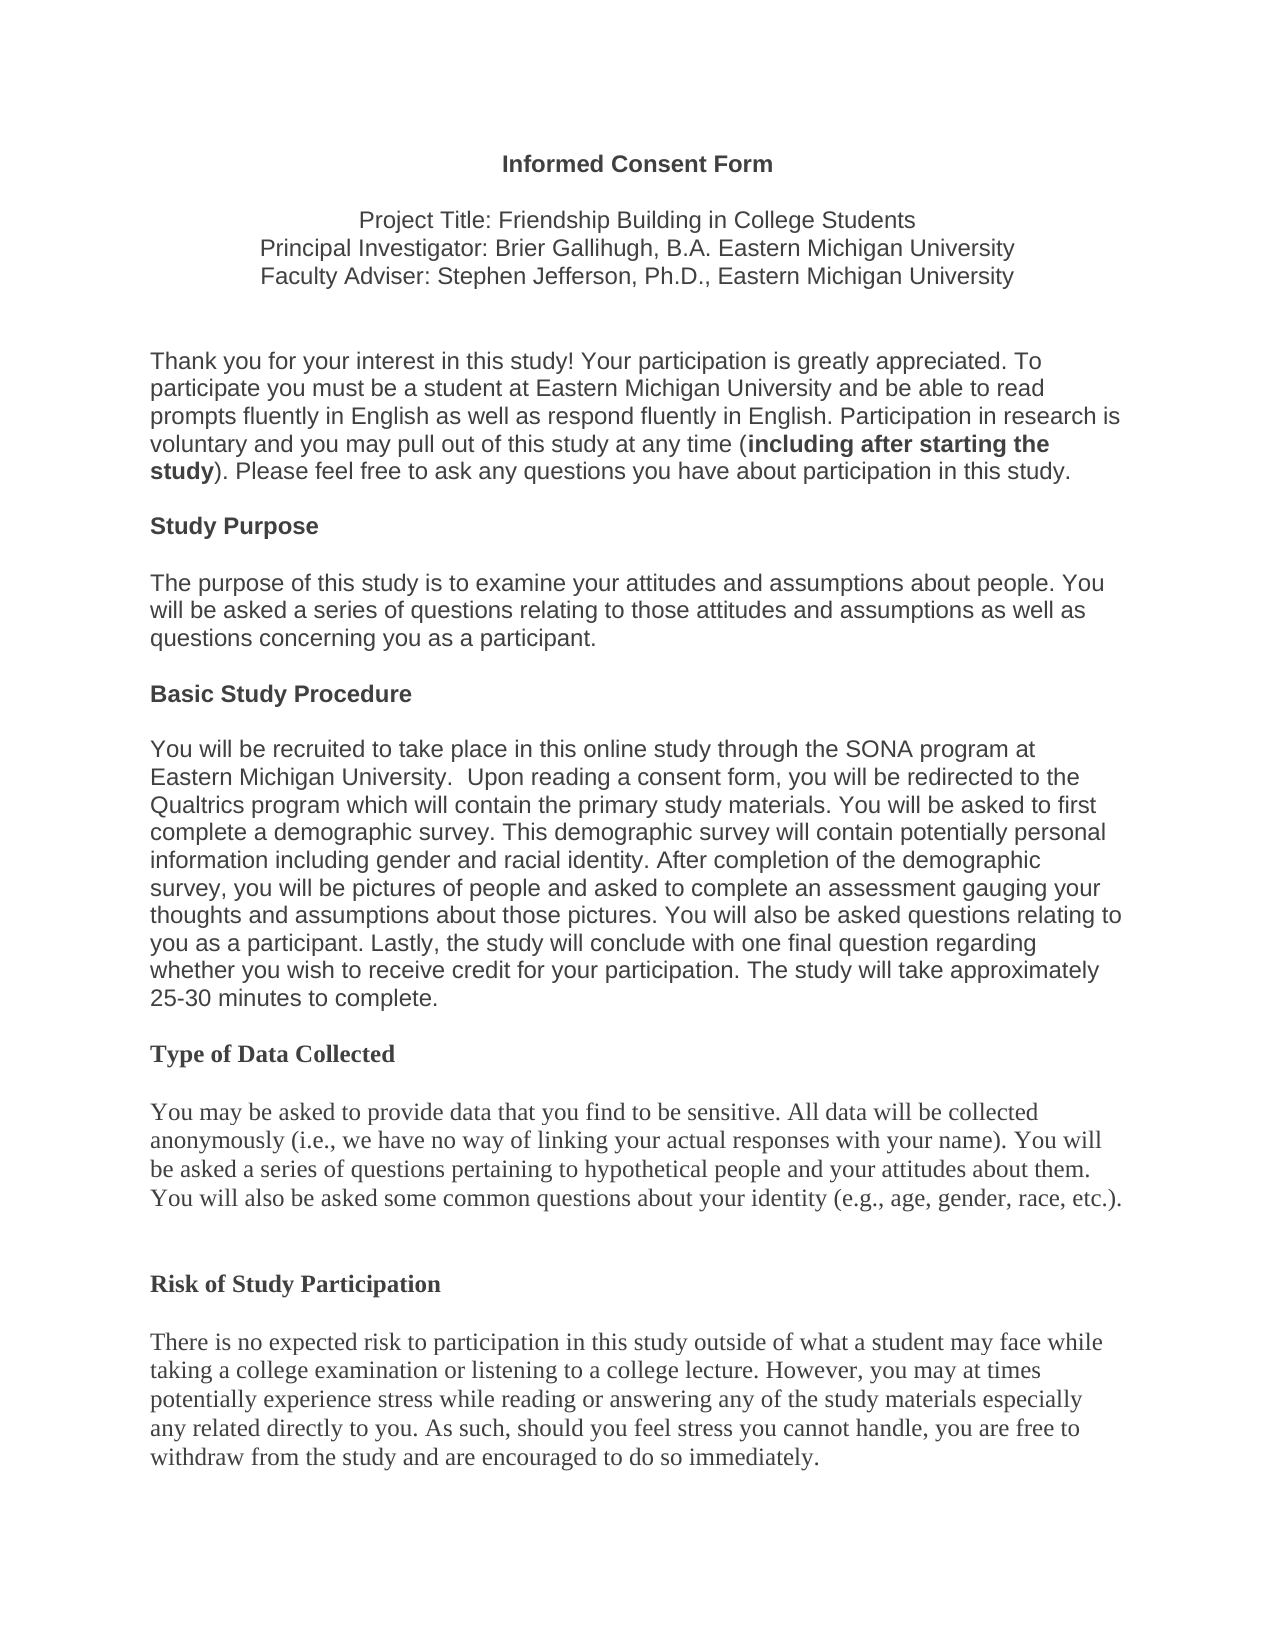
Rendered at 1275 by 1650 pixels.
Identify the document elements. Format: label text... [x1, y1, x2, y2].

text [150, 289, 1125, 1470]
text Informed Consent Form Project Title: Friendship Building in College Students Principal Investigator: Brier Gallihugh, B.A. Eastern Michigan University Faculty Adviser: Stephen Jefferson, Ph.D., Eastern Michigan University [641, 150, 1125, 289]
text Informed Consent Form Project Title: Friendship Building in College Students Principal Investigator: Brier Gallihugh, B.A. Eastern Michigan University Faculty Adviser: Stephen Jefferson, Ph.D., Eastern Michigan University [150, 150, 634, 289]
